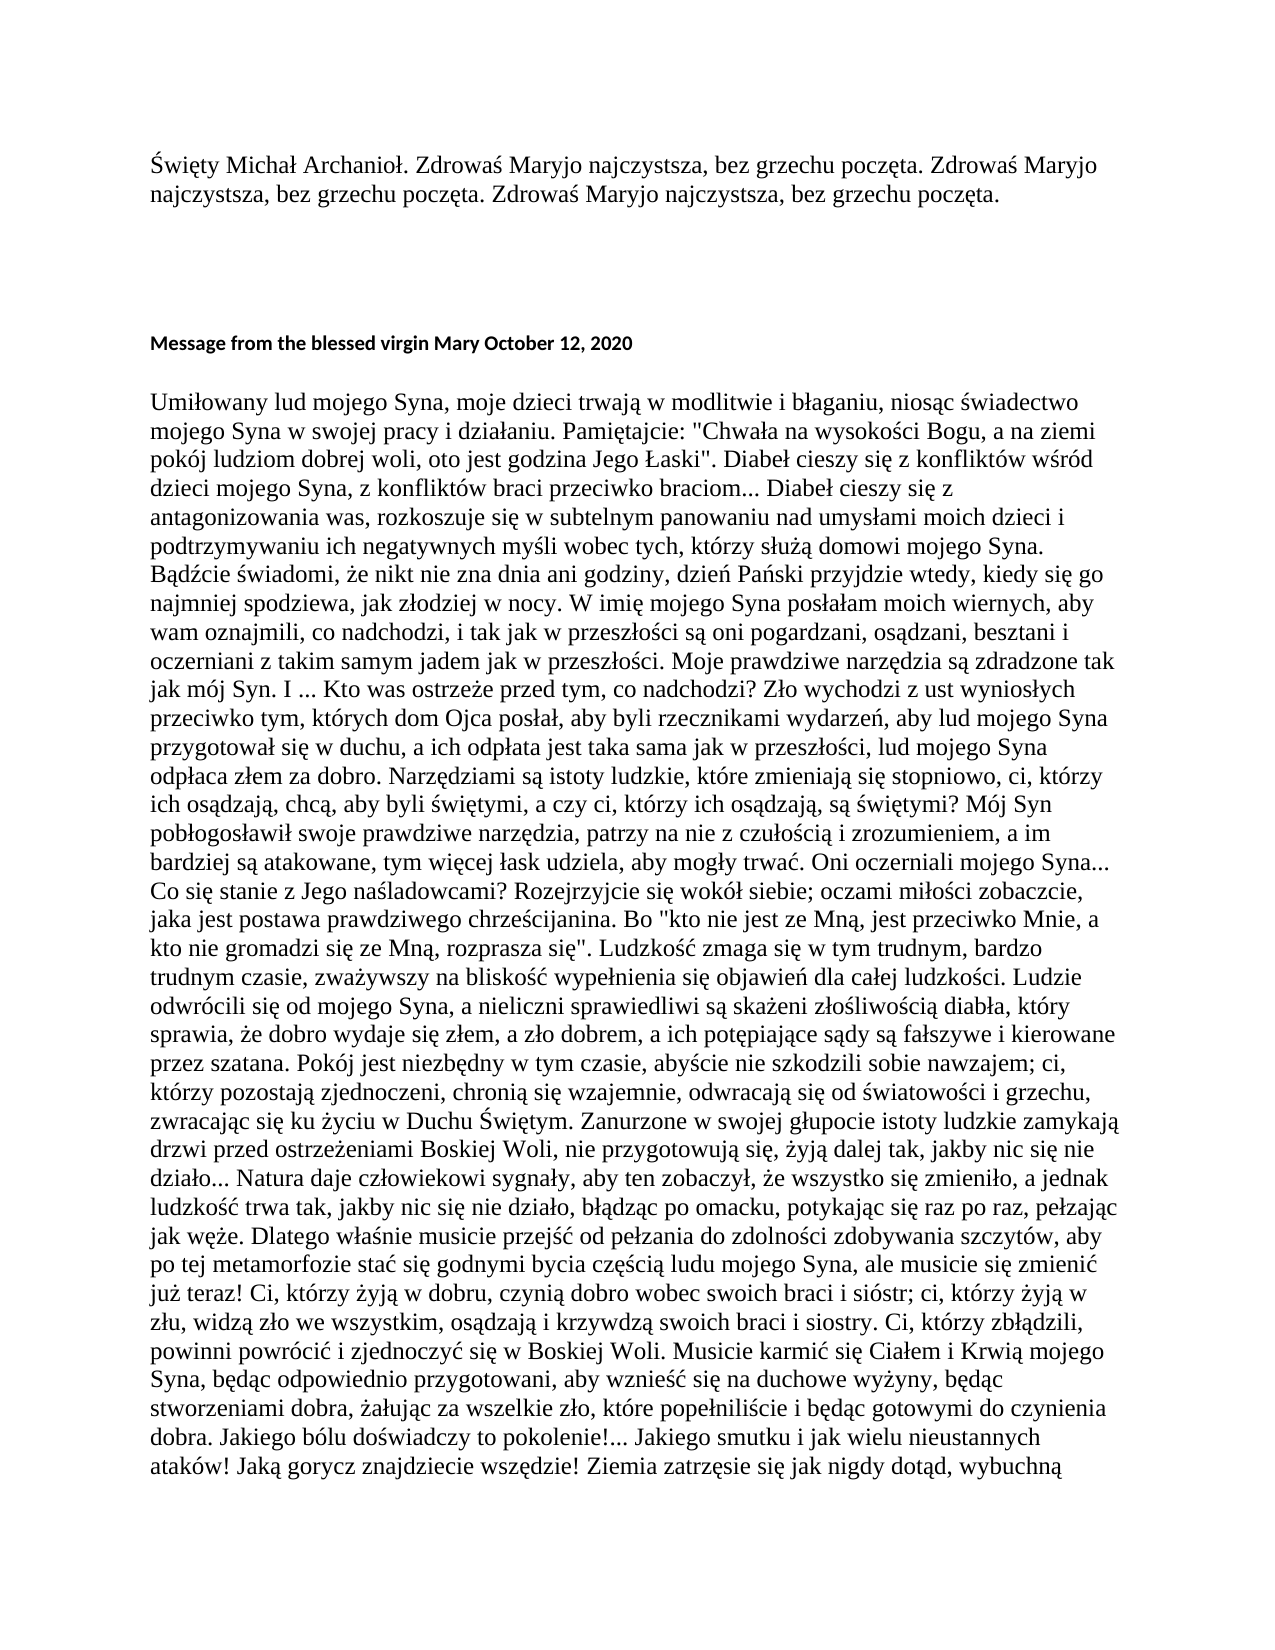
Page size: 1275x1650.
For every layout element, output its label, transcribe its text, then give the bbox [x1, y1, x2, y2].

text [150, 387, 1125, 1479]
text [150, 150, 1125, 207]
text Message from the blessed virgin Mary October 12, 2020 [150, 330, 1125, 356]
